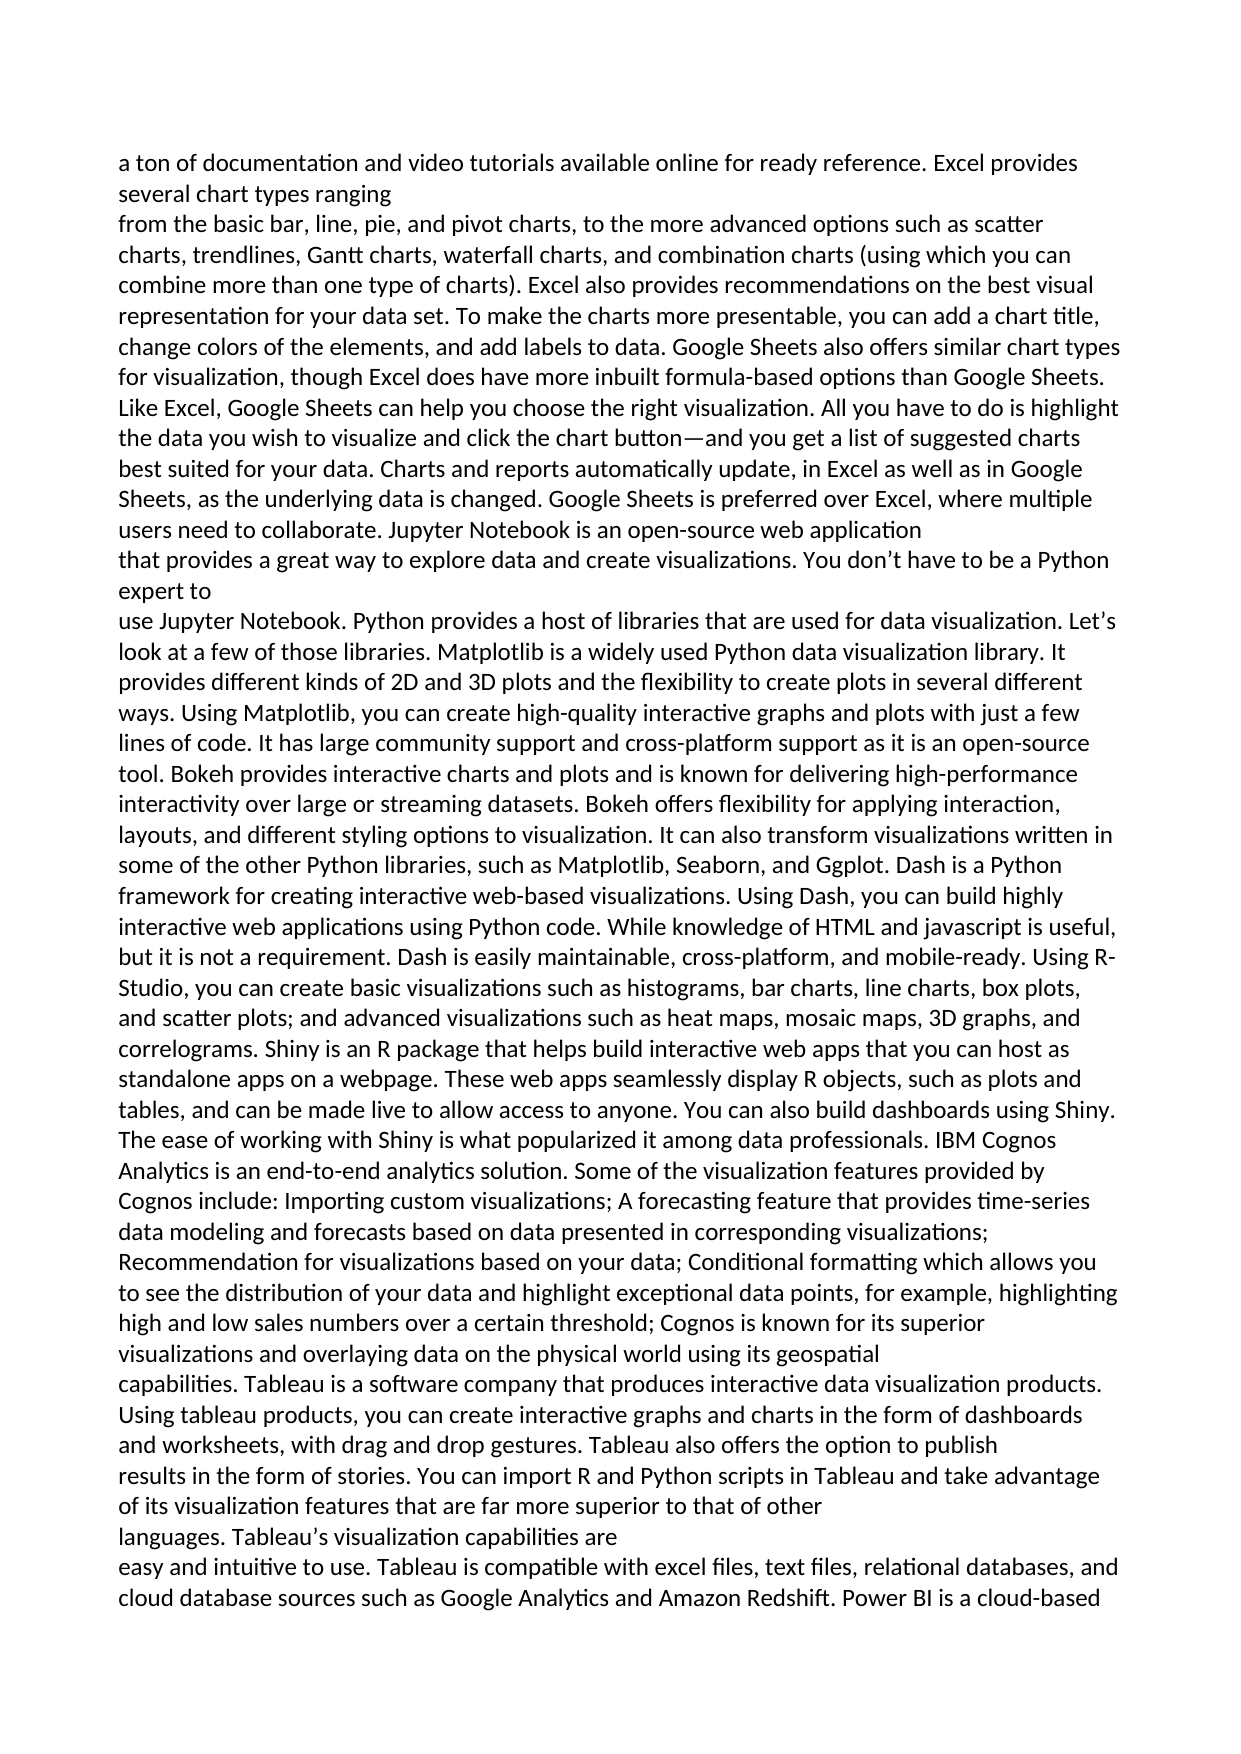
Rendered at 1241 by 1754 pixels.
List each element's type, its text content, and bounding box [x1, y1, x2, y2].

text use Jupyter Notebook. Python provides a host of libraries that are used for data visualization. Let’s look at a few of those libraries. Matplotlib is a widely used Python data visualization library. It provides different kinds of 2D and 3D plots and the flexibility to create plots in several different ways. Using Matplotlib, you can create high-quality interactive graphs and plots with just a few lines of code. It has large community support and cross-platform support as it is an open-source tool. Bokeh provides interactive charts and plots and is known for delivering high-performance interactivity over large or streaming datasets. Bokeh offers flexibility for applying interaction, layouts, and different styling options to visualization. It can also transform visualizations written in some of the other Python libraries, such as Matplotlib, Seaborn, and Ggplot. Dash is a Python framework for creating interactive web-based visualizations. Using Dash, you can build highly interactive web applications using Python code. While knowledge of HTML and javascript is useful, but it is not a requirement. Dash is easily maintainable, cross-platform, and mobile-ready. Using R-Studio, you can create basic visualizations such as histograms, bar charts, line charts, box plots, and scatter plots; and advanced visualizations such as heat maps, mosaic maps, 3D graphs, and correlograms. Shiny is an R package that helps build interactive web apps that you can host as standalone apps on a webpage. These web apps seamlessly display R objects, such as plots and tables, and can be made live to allow access to anyone. You can also build dashboards using Shiny. The ease of working with Shiny is what popularized it among data professionals. IBM Cognos Analytics is an end-to-end analytics solution. Some of the visualization features provided by Cognos include: Importing custom visualizations; A forecasting feature that provides time-series data modeling and forecasts based on data presented in corresponding visualizations; Recommendation for visualizations based on your data; Conditional formatting which allows you to see the distribution of your data and highlight exceptional data points, for example, highlighting high and low sales numbers over a certain threshold; Cognos is known for its superior visualizations and overlaying data on the physical world using its geospatial [118, 605, 1122, 1368]
text results in the form of stories. You can import R and Python scripts in Tableau and take advantage of its visualization features that are far more superior to that of other [118, 1460, 1122, 1521]
text languages. Tableau’s visualization capabilities are [118, 1521, 1122, 1552]
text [118, 1552, 1122, 1613]
text charts, trendlines, Gantt charts, waterfall charts, and combination charts (using which you can combine more than one type of charts). Excel also provides recommendations on the best visual representation for your data set. To make the charts more presentable, you can add a chart title, change colors of the elements, and add labels to data. Google Sheets also offers similar chart types for visualization, though Excel does have more inbuilt formula-based options than Google Sheets. Like Excel, Google Sheets can help you choose the right visualization. All you have to do is highlight the data you wish to visualize and click the chart button—and you get a list of suggested charts best suited for your data. Charts and reports automatically update, in Excel as well as in Google Sheets, as the underlying data is changed. Google Sheets is preferred over Excel, where multiple users need to collaborate. Jupyter Notebook is an open-source web application [118, 239, 1122, 544]
text from the basic bar, line, pie, and pivot charts, to the more advanced options such as scatter [118, 209, 1122, 239]
text capabilities. Tableau is a software company that produces interactive data visualization products. Using tableau products, you can create interactive graphs and charts in the form of dashboards and worksheets, with drag and drop gestures. Tableau also offers the option to publish [118, 1368, 1122, 1460]
text that provides a great way to explore data and create visualizations. You don’t have to be a Python expert to [118, 544, 1122, 605]
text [118, 148, 1122, 209]
